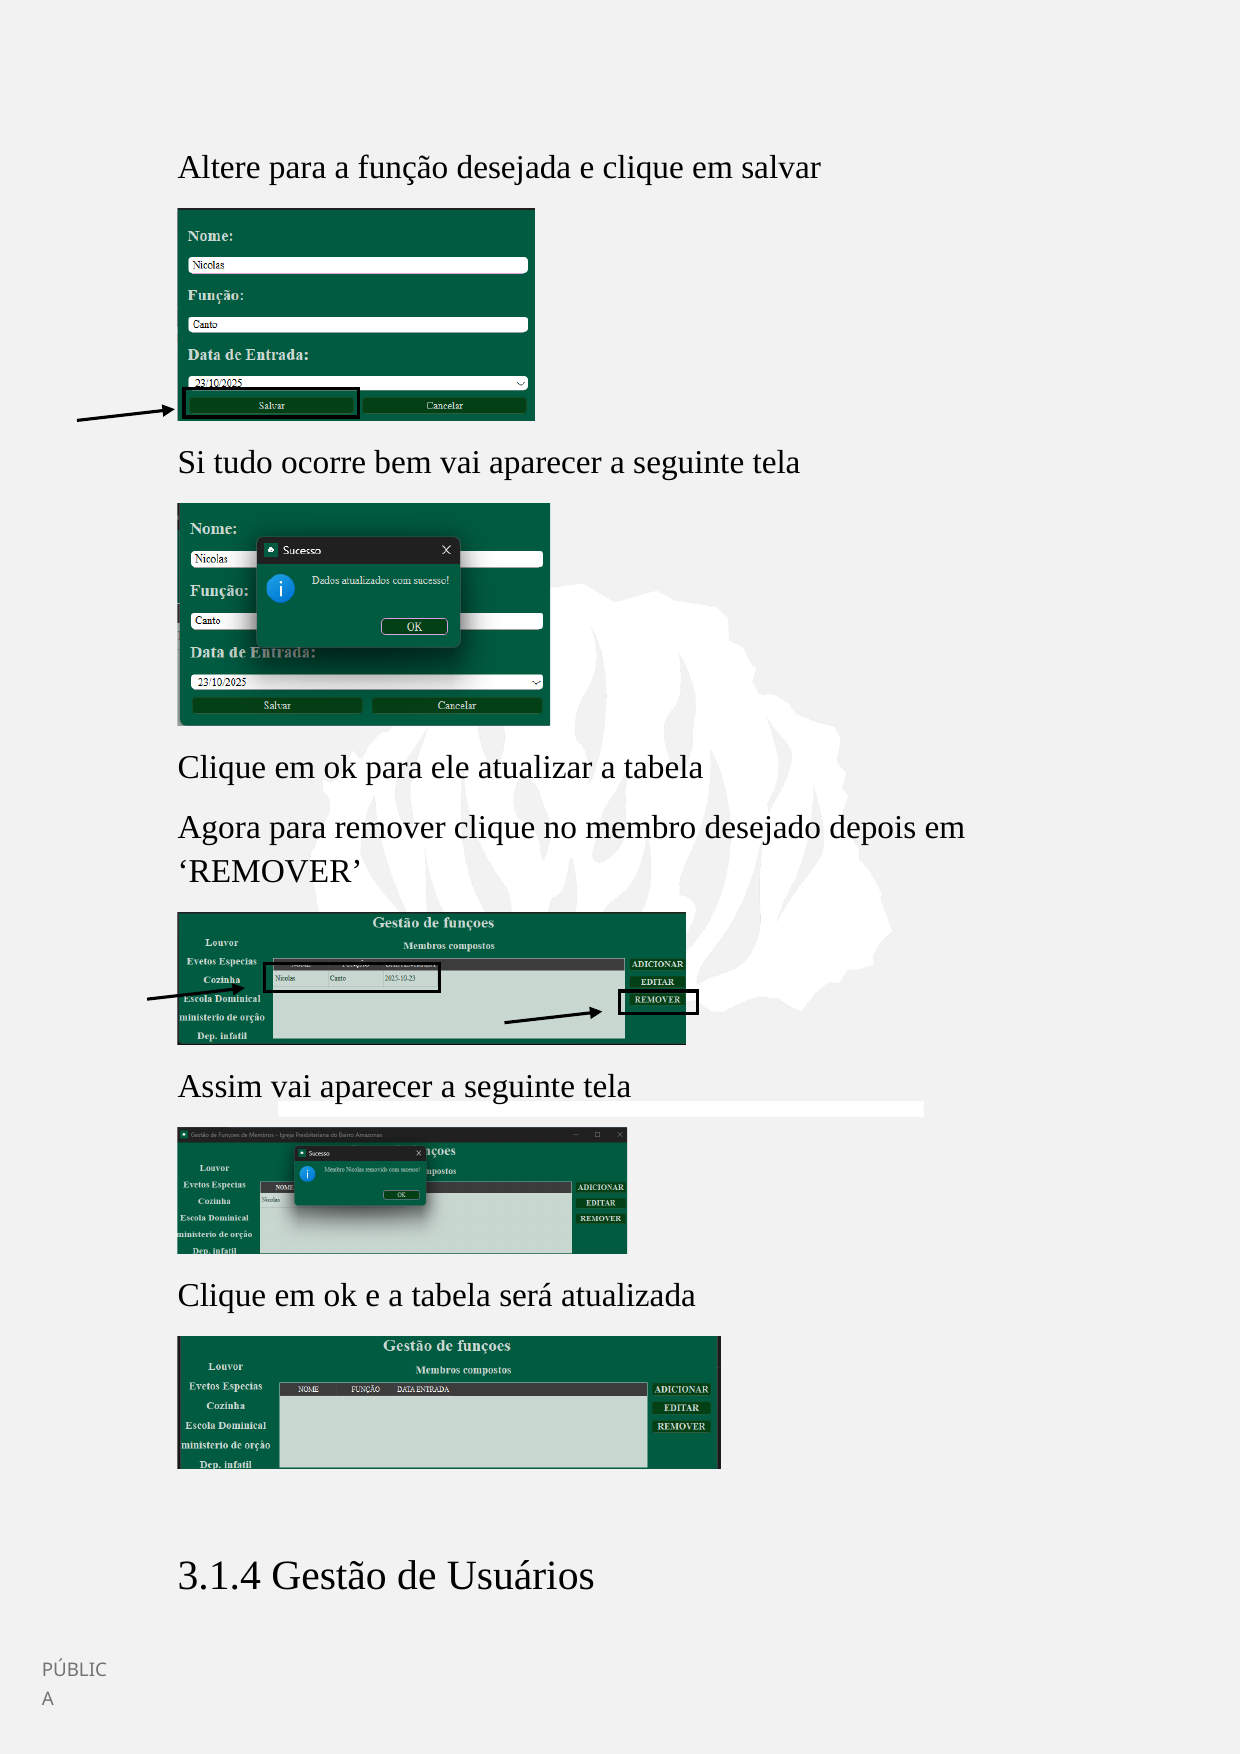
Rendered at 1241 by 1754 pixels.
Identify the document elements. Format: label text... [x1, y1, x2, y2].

picture [177, 208, 535, 421]
text Si tudo ocorre bem vai aparecer a seguinte tela [177, 442, 1063, 481]
text Clique em ok e a tabela será atualizada [177, 1276, 1063, 1314]
picture [177, 1336, 721, 1469]
text Agora para remover clique no membro desejado depois em ‘REMOVER’ [177, 808, 1063, 890]
picture [621, 993, 686, 1012]
text Assim vai aparecer a seguinte tela [177, 1067, 1063, 1105]
text 3.1.4 Gestão de Usuários [177, 1551, 1063, 1599]
text Clique em ok para ele atualizar a tabela [177, 747, 1063, 785]
text Altere para a função desejada e clique em salvar [177, 148, 1063, 186]
picture [177, 912, 686, 1045]
picture [177, 503, 551, 726]
picture [177, 1127, 628, 1254]
